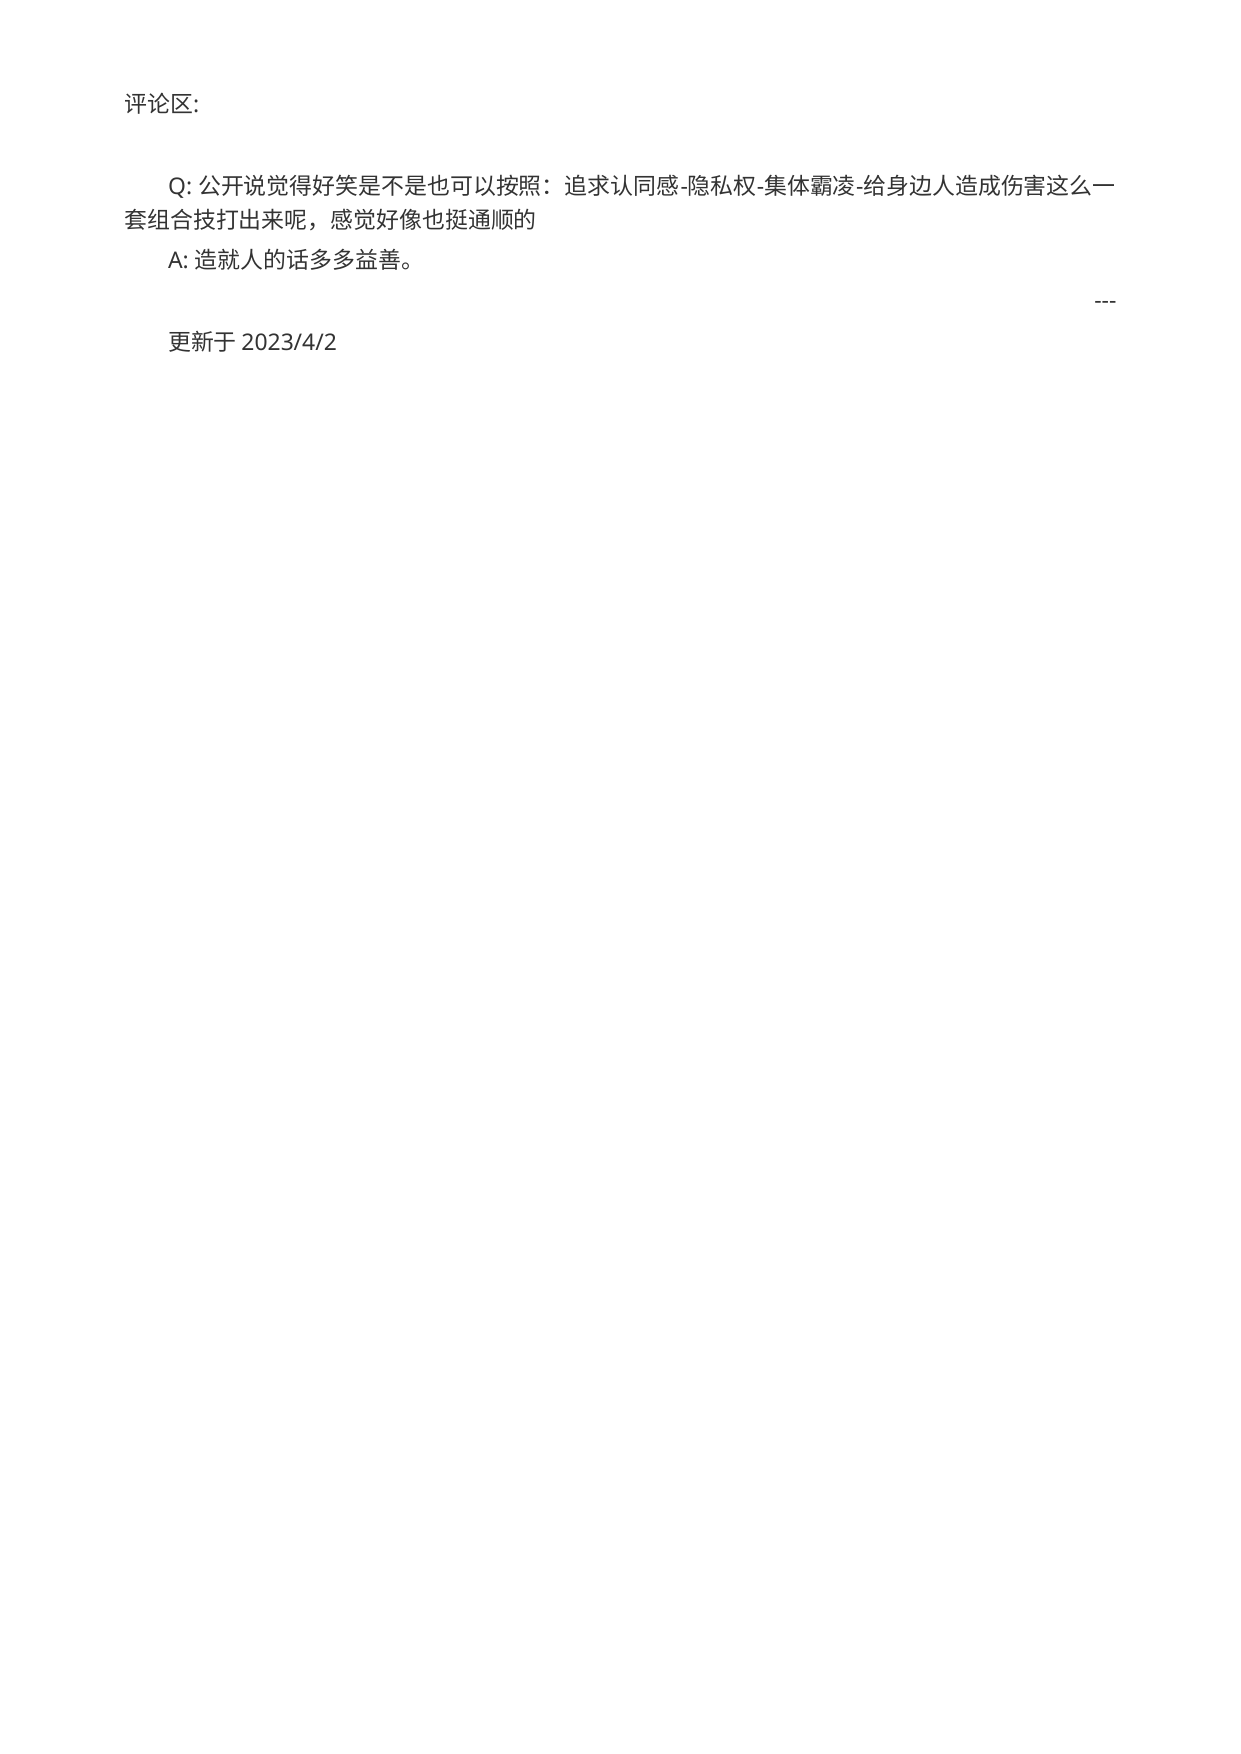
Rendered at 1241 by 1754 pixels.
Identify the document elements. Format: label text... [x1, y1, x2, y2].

text 更新于2023/4/2 [124, 323, 1116, 357]
text --- [124, 283, 1116, 317]
text Q: 公开说觉得好笑是不是也可以按照：追求认同感-隐私权-集体霸凌-给身边人造成伤害这么一套组合技打出来呢，感觉好像也挺通顺的 [124, 167, 1116, 235]
text 评论区: [124, 86, 1116, 120]
text A: 造就人的话多多益善。 [124, 242, 1116, 276]
